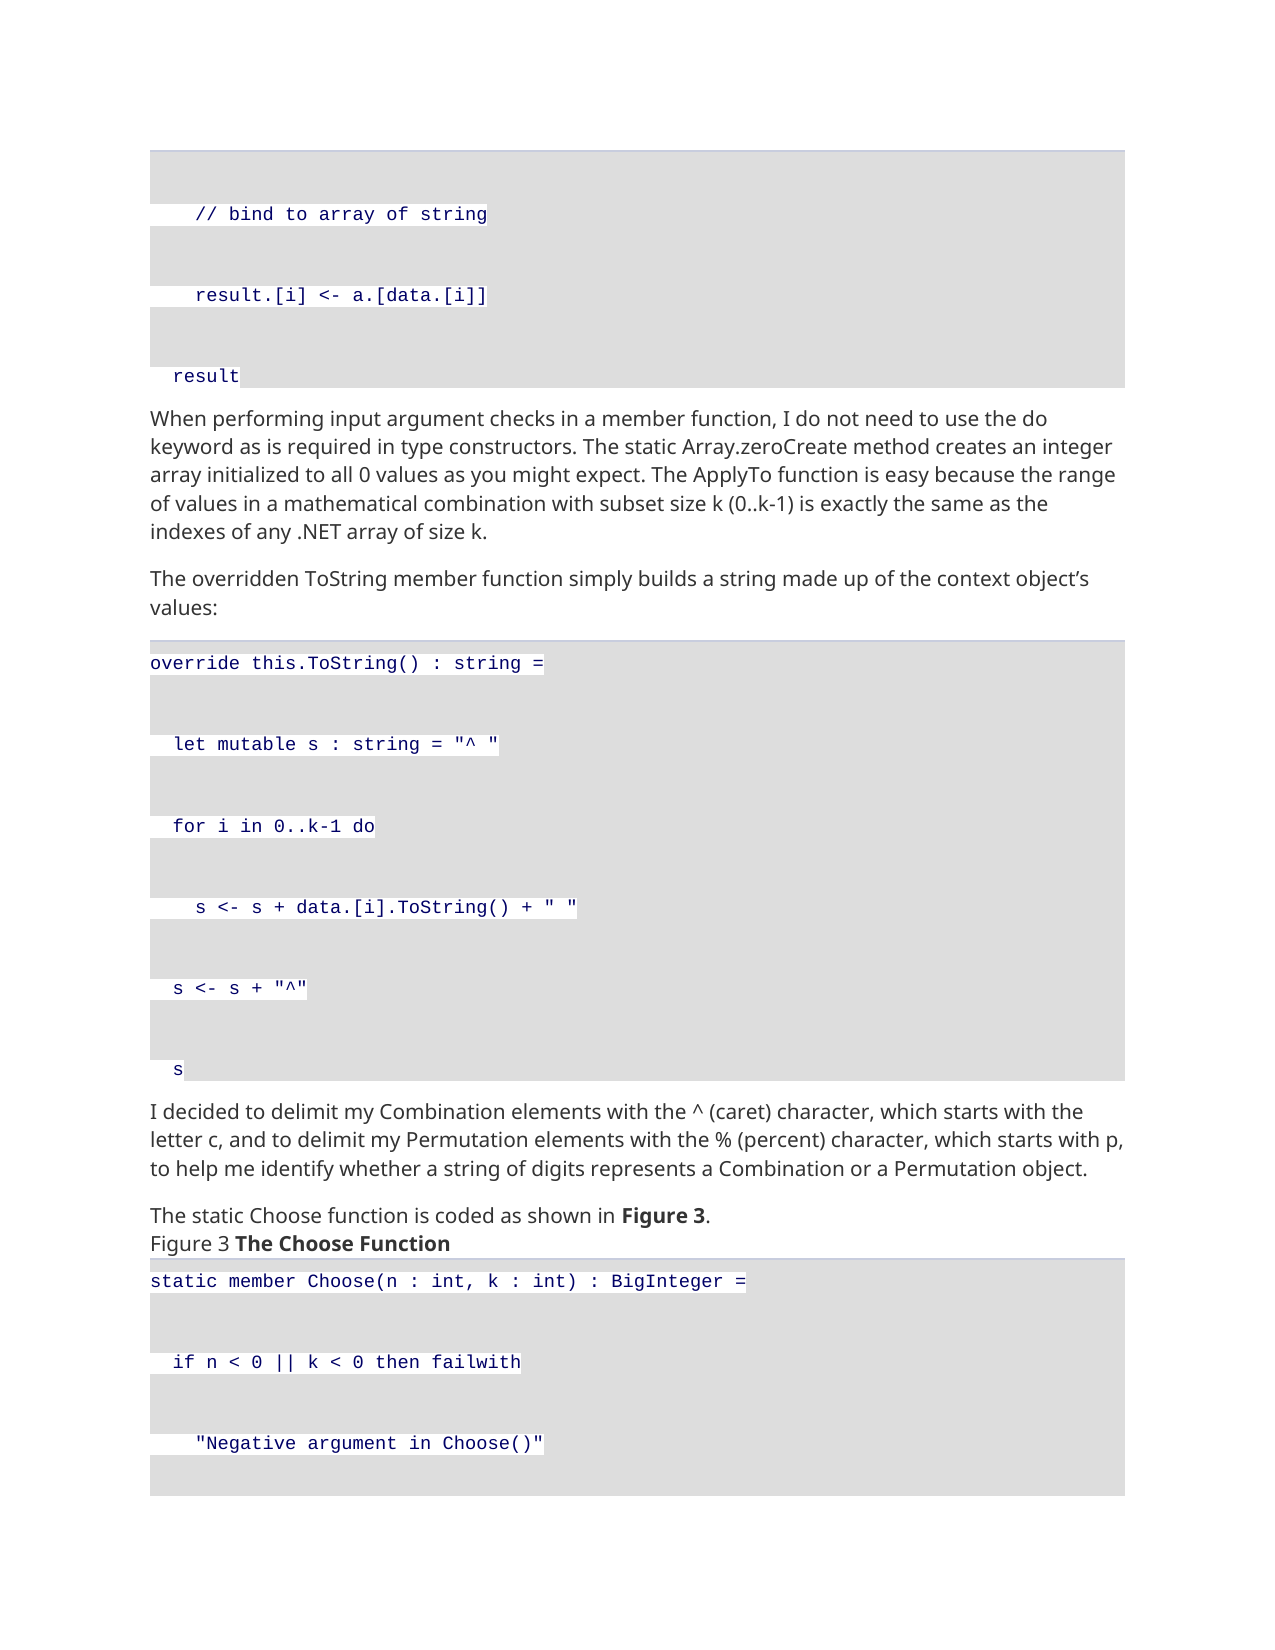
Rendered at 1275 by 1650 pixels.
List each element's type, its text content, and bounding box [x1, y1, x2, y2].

text s [150, 1046, 1125, 1081]
text When performing input argument checks in a member function, I do not need to use the do keyword as is required in type constructors. The static Array.zeroCreate method creates an integer array initialized to all 0 values as you might expect. The ApplyTo function is easy because the range of values in a mathematical combination with subset size k (0..k-1) is exactly the same as the indexes of any .NET array of size k. [150, 404, 1125, 546]
text if n < 0 || k < 0 then failwith [150, 1339, 1125, 1374]
text for i in 0..k-1 do [150, 803, 1125, 838]
text result [150, 353, 1125, 388]
text s <- s + data.[i].ToString() + " " [150, 884, 1125, 919]
text I decided to delimit my Combination elements with the ^ (caret) character, which starts with the letter c, and to delimit my Permutation elements with the % (percent) character, which starts with p, to help me identify whether a string of digits represents a Combination or a Permutation object. [150, 1097, 1125, 1182]
text s <- s + "^" [150, 965, 1125, 1000]
text The static Choose function is coded as shown in Figure 3. [150, 1201, 1125, 1229]
text result.[i] <- a.[data.[i]] [150, 272, 1125, 307]
text "Negative argument in Choose()" [150, 1420, 1125, 1455]
text static member Choose(n : int, k : int) : BigInteger = [150, 1260, 1125, 1293]
text // bind to array of string [150, 191, 1125, 226]
text Figure 3 The Choose Function [150, 1229, 1125, 1258]
text override this.ToString() : string = [150, 642, 1125, 675]
text let mutable s : string = "^ " [150, 721, 1125, 756]
text The overridden ToString member function simply builds a string made up of the context object’s values: [150, 564, 1125, 621]
